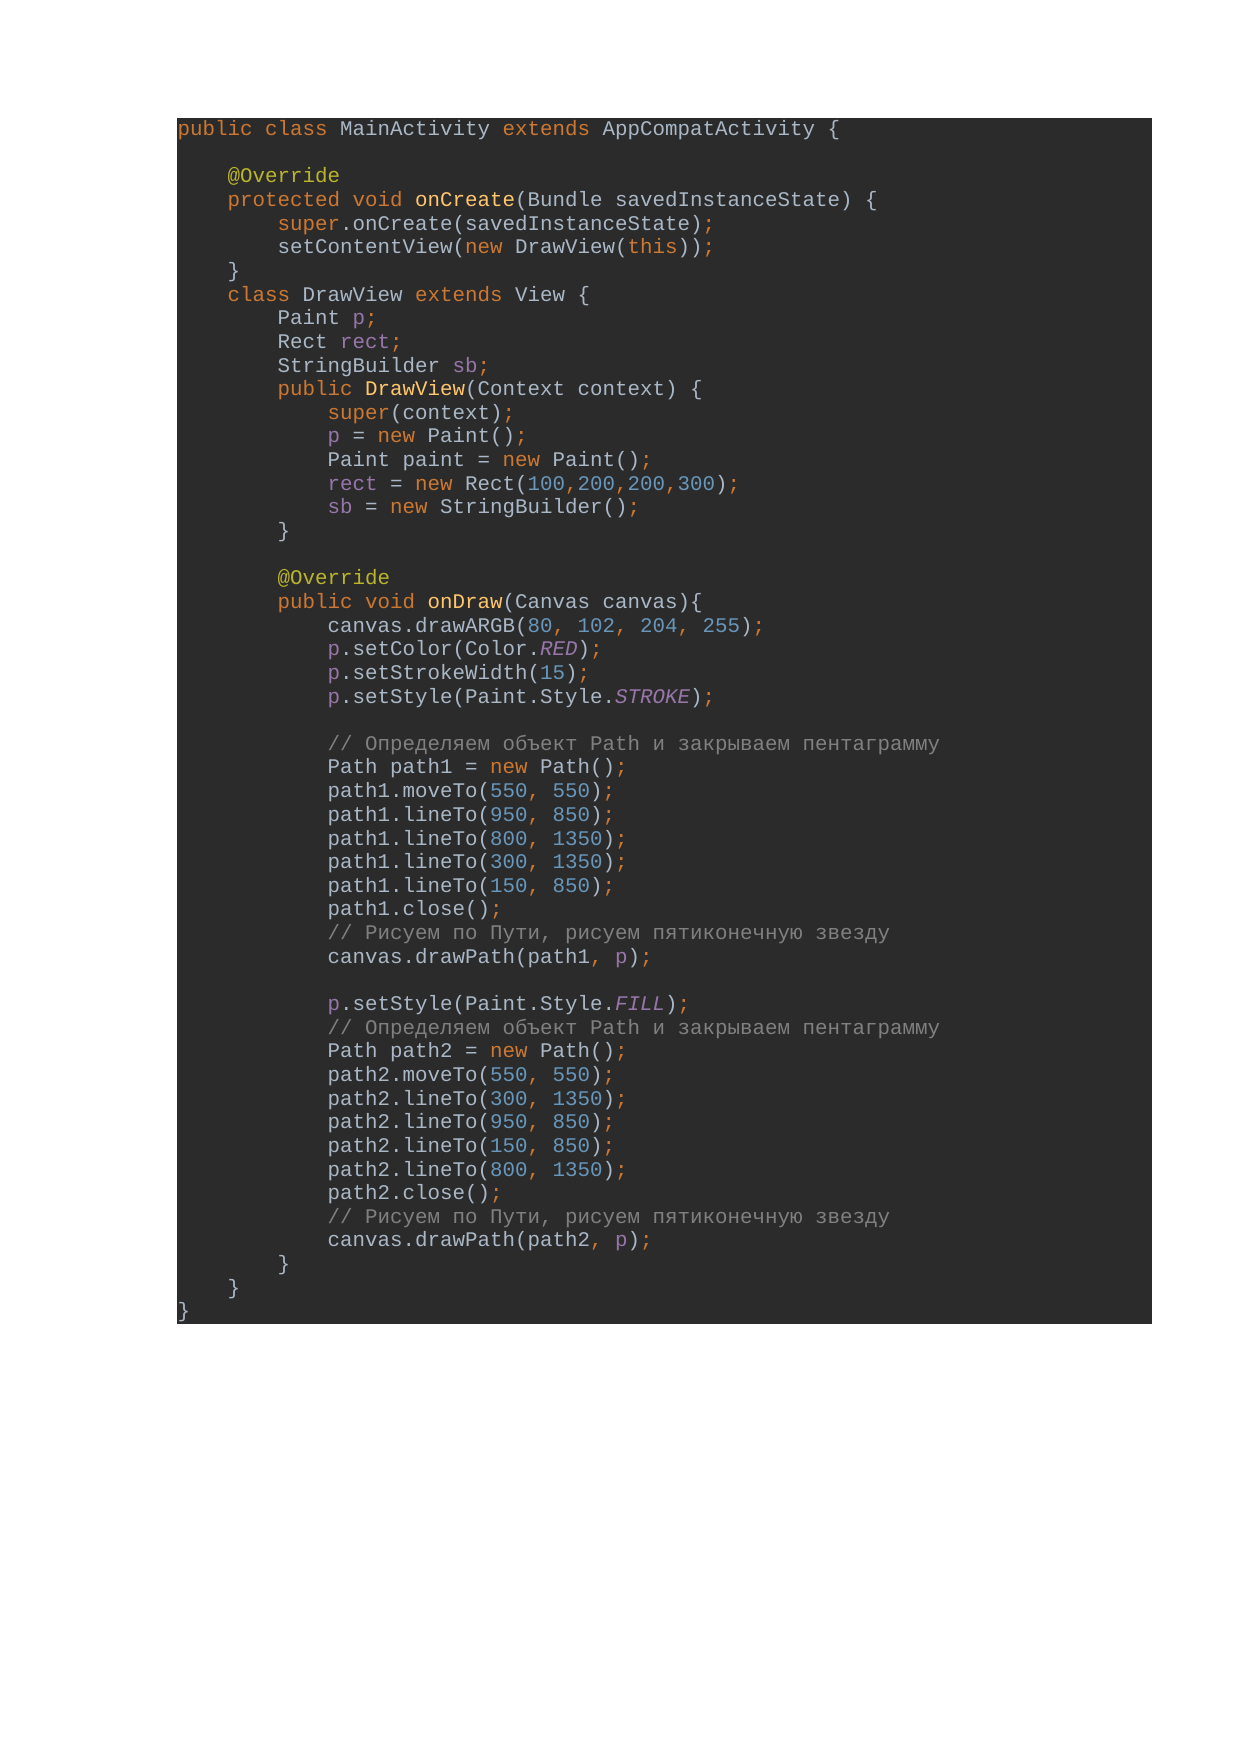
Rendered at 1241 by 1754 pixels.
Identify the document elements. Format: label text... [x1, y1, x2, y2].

text public class MainActivity extends AppCompatActivity { @Override protected void onCreate(Bundle savedInstanceState) { super.onCreate(savedInstanceState); setContentView(new DrawView(this)); } class DrawView extends View { Paint p; Rect rect; StringBuilder sb; public DrawView(Context context) { super(context); p = new Paint(); Paint paint = new Paint(); rect = new Rect(100,200,200,300); sb = new StringBuilder(); } @Override public void onDraw(Canvas canvas){ canvas.drawARGB(80, 102, 204, 255); p.setColor(Color.RED); p.setStrokeWidth(15); p.setStyle(Paint.Style.STROKE); // Определяем объект Path и закрываем пентаграмму Path path1 = new Path(); path1.moveTo(550, 550); path1.lineTo(950, 850); path1.lineTo(800, 1350); path1.lineTo(300, 1350); path1.lineTo(150, 850); path1.close(); // Рисуем по Пути, рисуем пятиконечную звезду canvas.drawPath(path1, p); p.setStyle(Paint.Style.FILL); // Определяем объект Path и закрываем пентаграмму Path path2 = new Path(); path2.moveTo(550, 550); path2.lineTo(300, 1350); path2.lineTo(950, 850); path2.lineTo(150, 850); path2.lineTo(800, 1350); path2.close(); // Рисуем по Пути, рисуем пятиконечную звезду canvas.drawPath(path2, p); } } } [177, 118, 1152, 1324]
